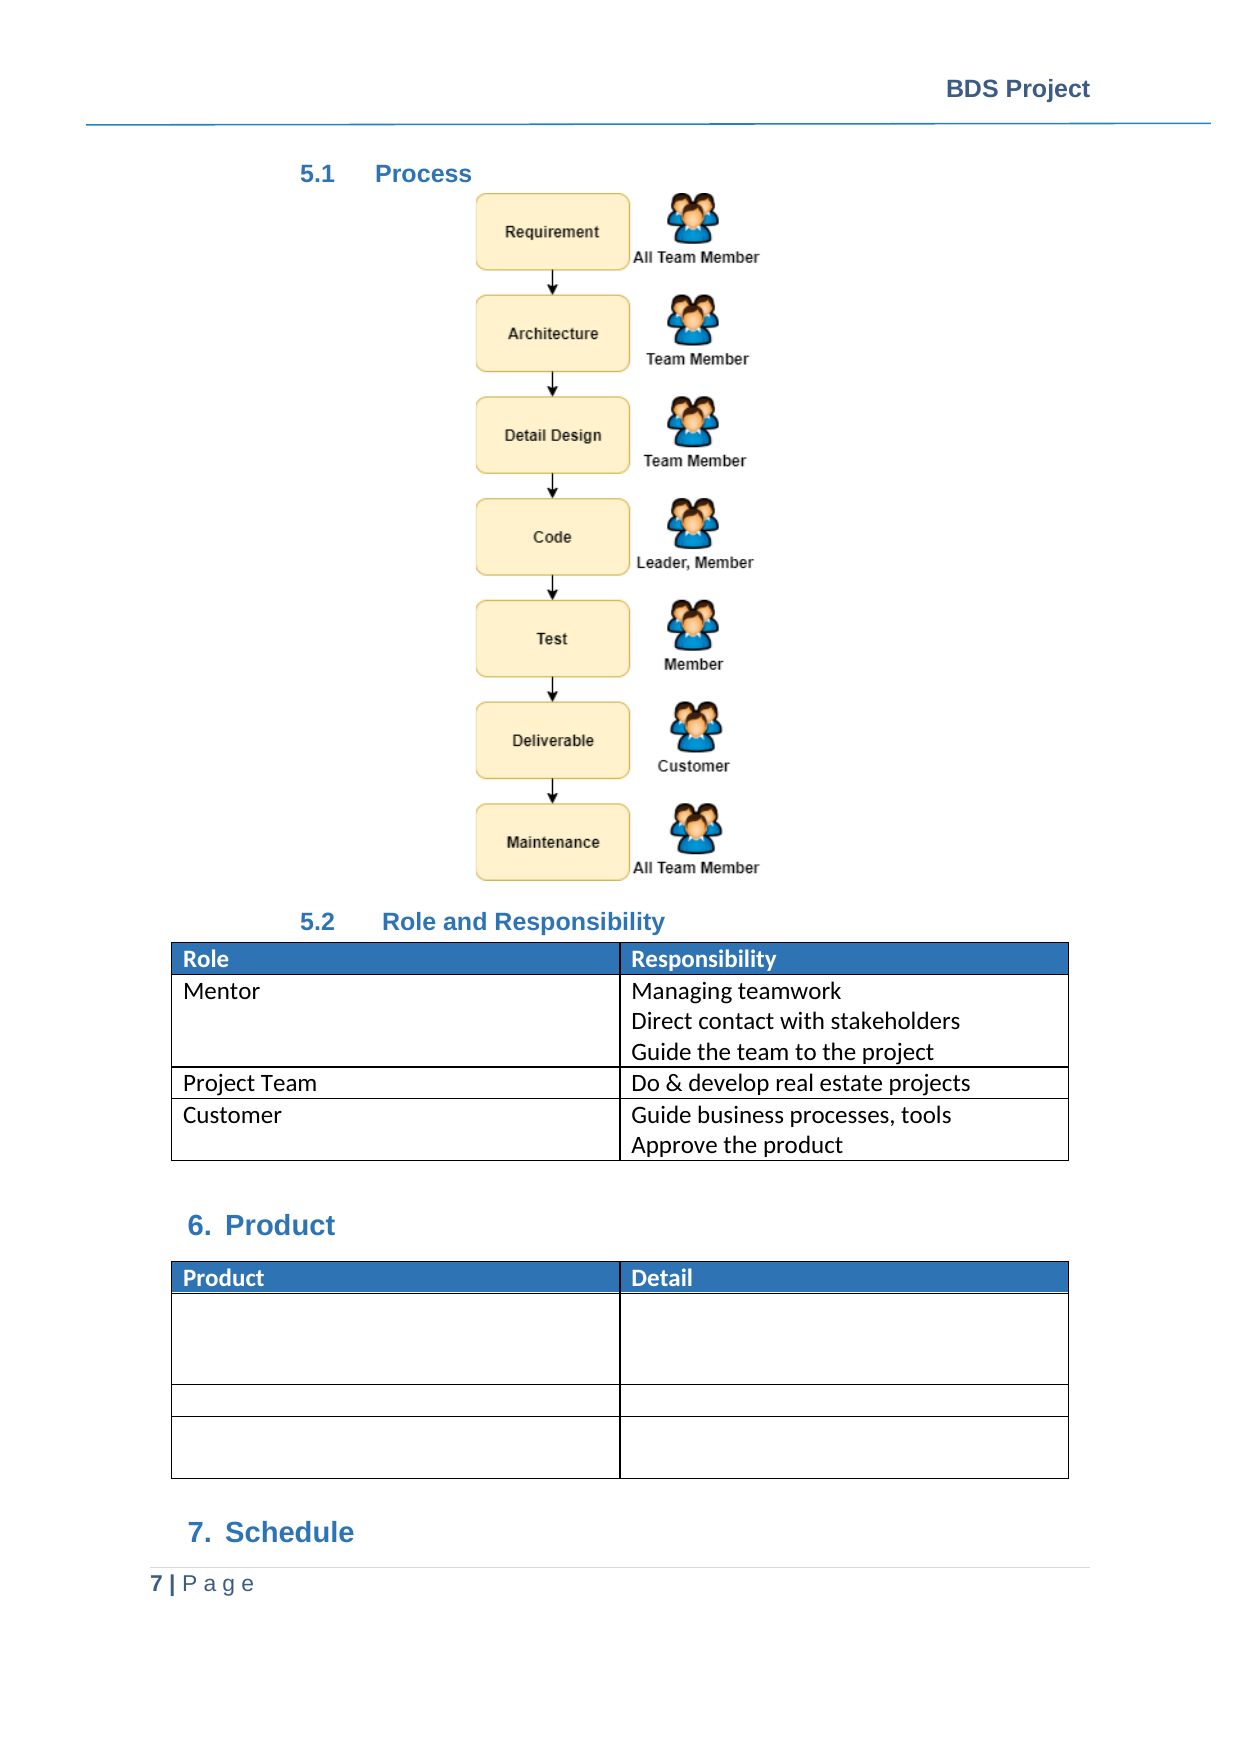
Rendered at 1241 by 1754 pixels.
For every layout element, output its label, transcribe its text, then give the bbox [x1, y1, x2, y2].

table_cell [172, 1385, 619, 1416]
subtitle Role and Responsibility [300, 907, 1090, 936]
table_cell Project Team [172, 1068, 619, 1098]
list Product [187, 1208, 1090, 1242]
subtitle Process [300, 158, 1090, 187]
table_header Detail [621, 1262, 1068, 1292]
table_header Role [172, 943, 619, 974]
table_cell Do & develop real estate projects [621, 1068, 1068, 1098]
table_cell [621, 1294, 1068, 1384]
picture [475, 193, 765, 881]
table_header Responsibility [621, 943, 1068, 974]
table_cell [172, 1294, 619, 1384]
table_header Product [172, 1262, 619, 1292]
table_cell Guide business processes, tools Approve the product [621, 1099, 1068, 1160]
table_cell [172, 1417, 619, 1478]
table_cell [621, 1417, 1068, 1478]
table_cell Managing teamwork Direct contact with stakeholders Guide the team to the project [621, 975, 1068, 1066]
table_cell [621, 1385, 1068, 1416]
list Schedule [187, 1515, 1090, 1548]
table_cell Customer [172, 1099, 619, 1160]
table_cell Mentor [172, 975, 619, 1066]
